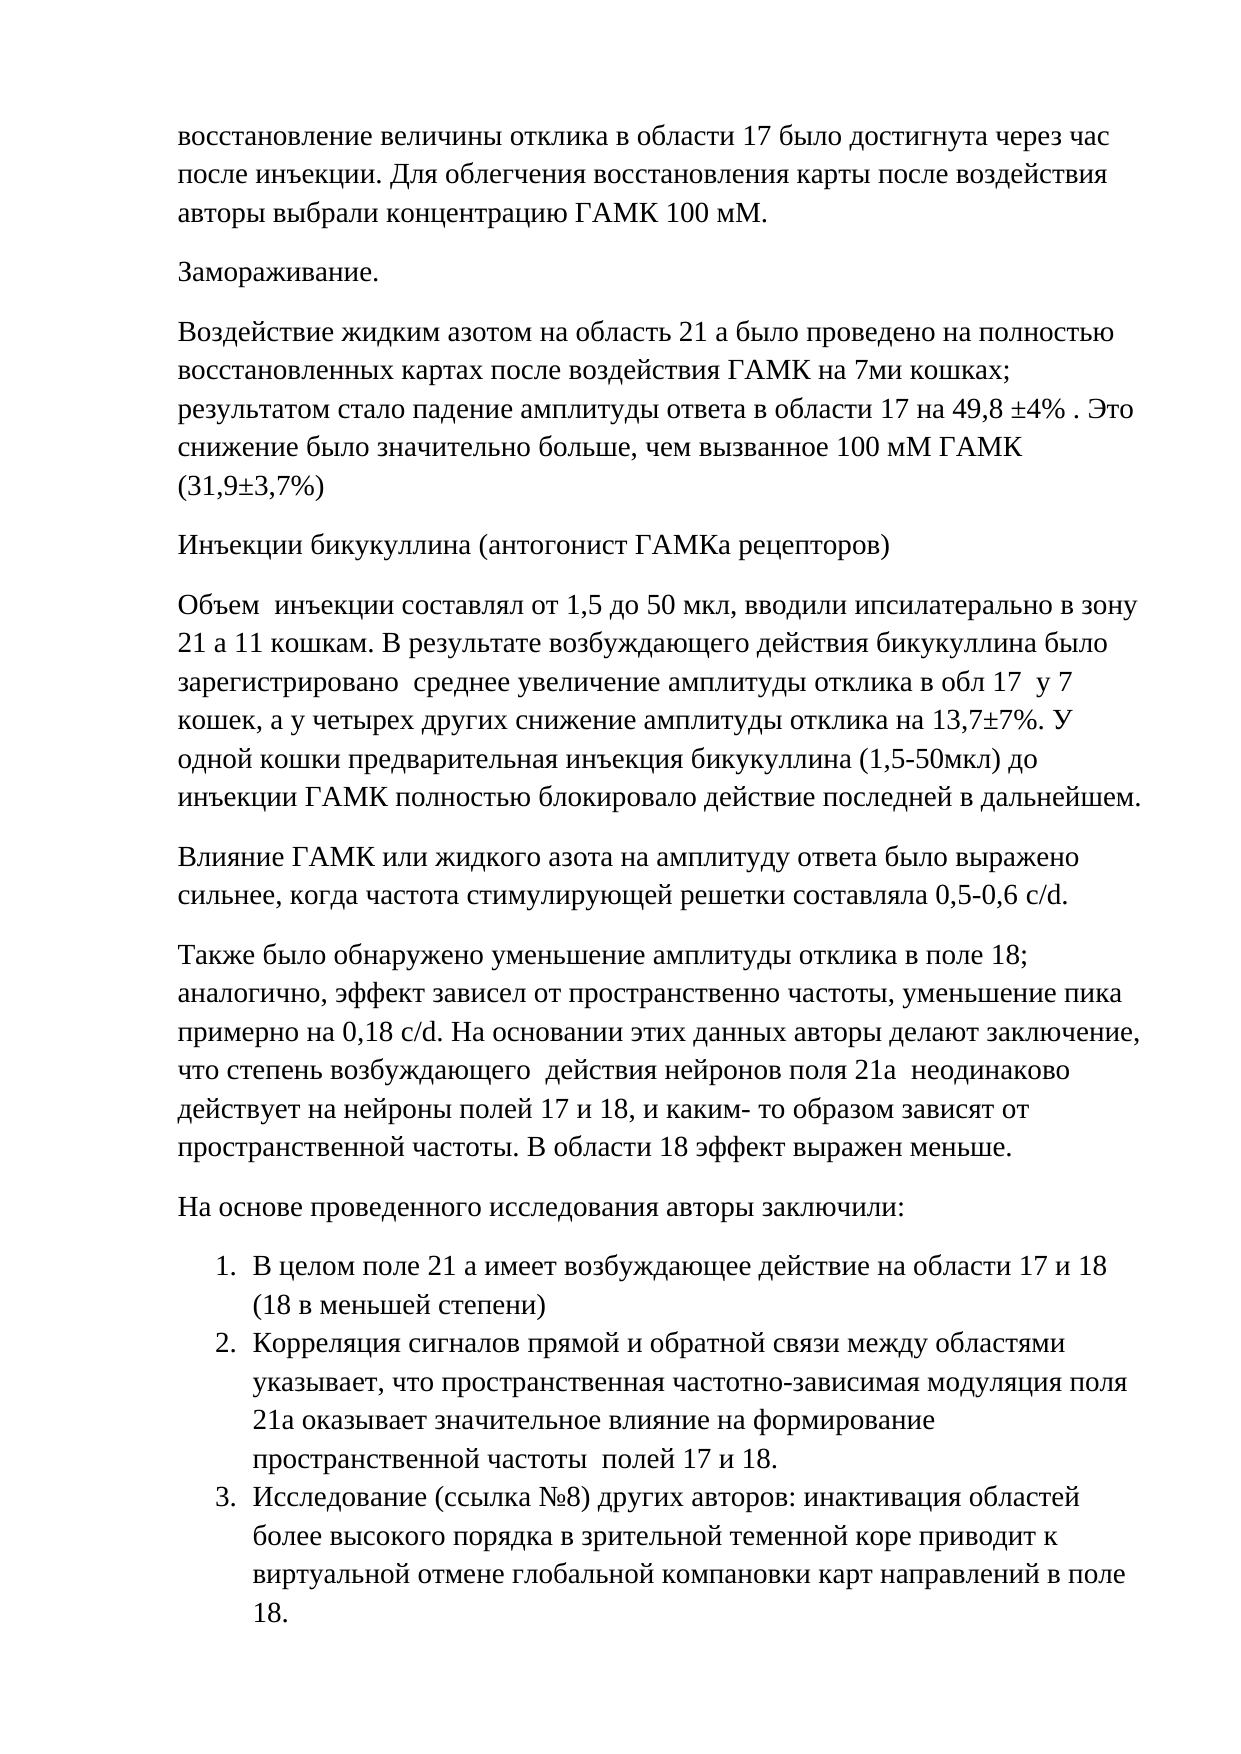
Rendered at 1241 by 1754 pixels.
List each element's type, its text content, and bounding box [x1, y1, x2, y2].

list Корреляция сигналов прямой и обратной связи между областями указывает, что пространственная частотно-зависимая модуляция поля 21а оказывает значительное влияние на формирование пространственной частоты полей 17 и 18. [215, 1325, 1152, 1474]
text Замораживание. [177, 254, 1152, 288]
text Инъекции бикукуллина (антогонист ГАМКа рецепторов) [177, 527, 1152, 561]
list В целом поле 21 а имеет возбуждающее действие на области 17 и 18 (18 в меньшей степени) [215, 1248, 1152, 1320]
text Воздействие жидким азотом на область 21 а было проведено на полностью восстановленных картах после воздействия ГАМК на 7ми кошках; результатом стало падение амплитуды ответа в области 17 на 49,8 ±4% . Это снижение было значительно больше, чем вызванное 100 мМ ГАМК (31,9±3,7%) [177, 314, 1152, 502]
text Влияние ГАМК или жидкого азота на амплитуду ответа было выражено сильнее, когда частота стимулирующей решетки составляла 0,5-0,6 c/d. [177, 839, 1152, 911]
text Объем инъекции составлял от 1,5 до 50 мкл, вводили ипсилатерально в зону 21 а 11 кошкам. В результате возбуждающего действия бикукуллина было зарегистрировано среднее увеличение амплитуды отклика в обл 17 у 7 кошек, а у четырех других снижение амплитуды отклика на 13,7±7%. У одной кошки предварительная инъекция бикукуллина (1,5-50мкл) до инъекции ГАМК полностью блокировало действие последней в дальнейшем. [177, 587, 1152, 813]
text На основе проведенного исследования авторы заключили: [177, 1189, 1152, 1222]
list Исследование (ссылка №8) других авторов: инактивация областей более высокого порядка в зрительной теменной коре приводит к виртуальной отмене глобальной компановки карт направлений в поле 18. [215, 1479, 1152, 1629]
text Также было обнаружено уменьшение амплитуды отклика в поле 18; аналогично, эффект зависел от пространственно частоты, уменьшение пика примерно на 0,18 c/d. На основании этих данных авторы делают заключение, что степень возбуждающего действия нейронов поля 21а неодинаково действует на нейроны полей 17 и 18, и каким- то образом зависят от пространственной частоты. В области 18 эффект выражен меньше. [177, 937, 1152, 1163]
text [177, 118, 1152, 229]
